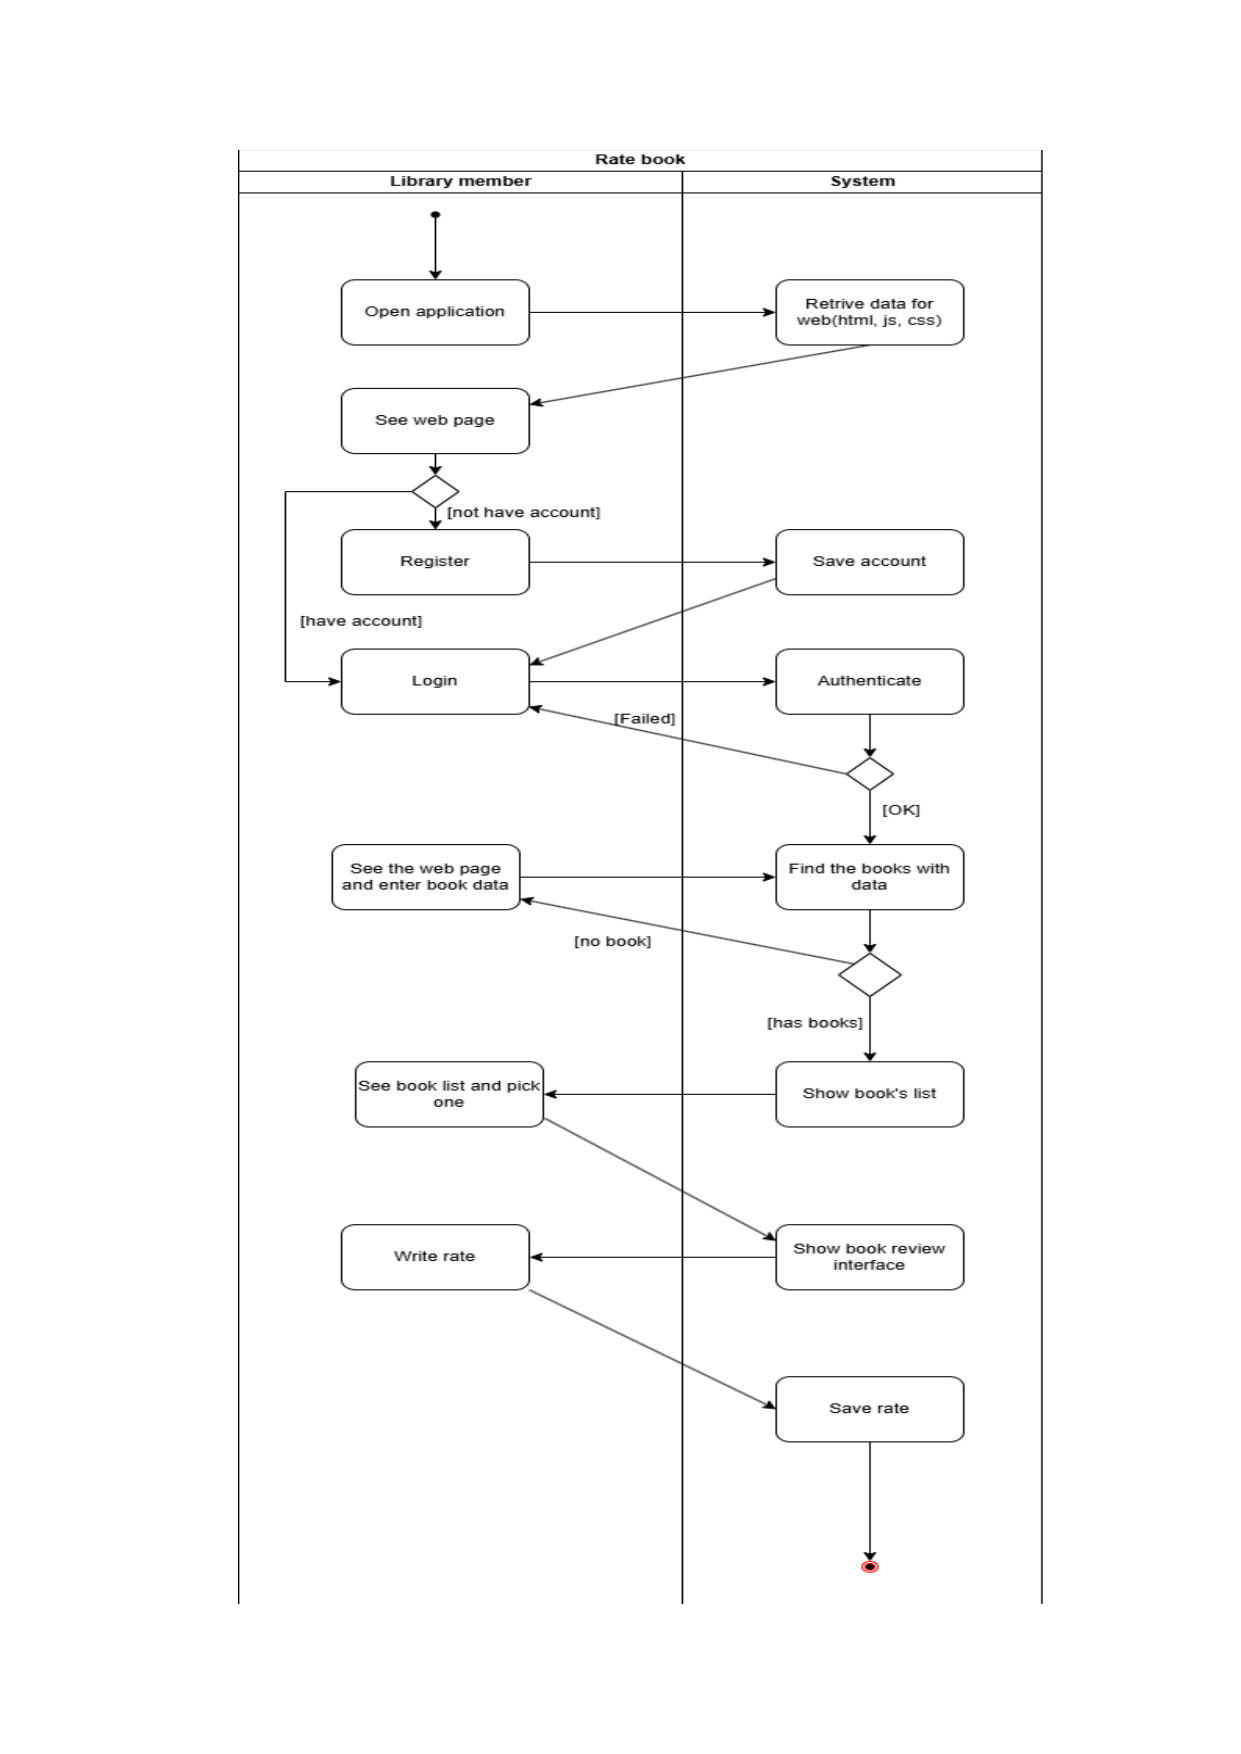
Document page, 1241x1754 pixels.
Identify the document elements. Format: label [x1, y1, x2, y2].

picture [238, 150, 1043, 1604]
